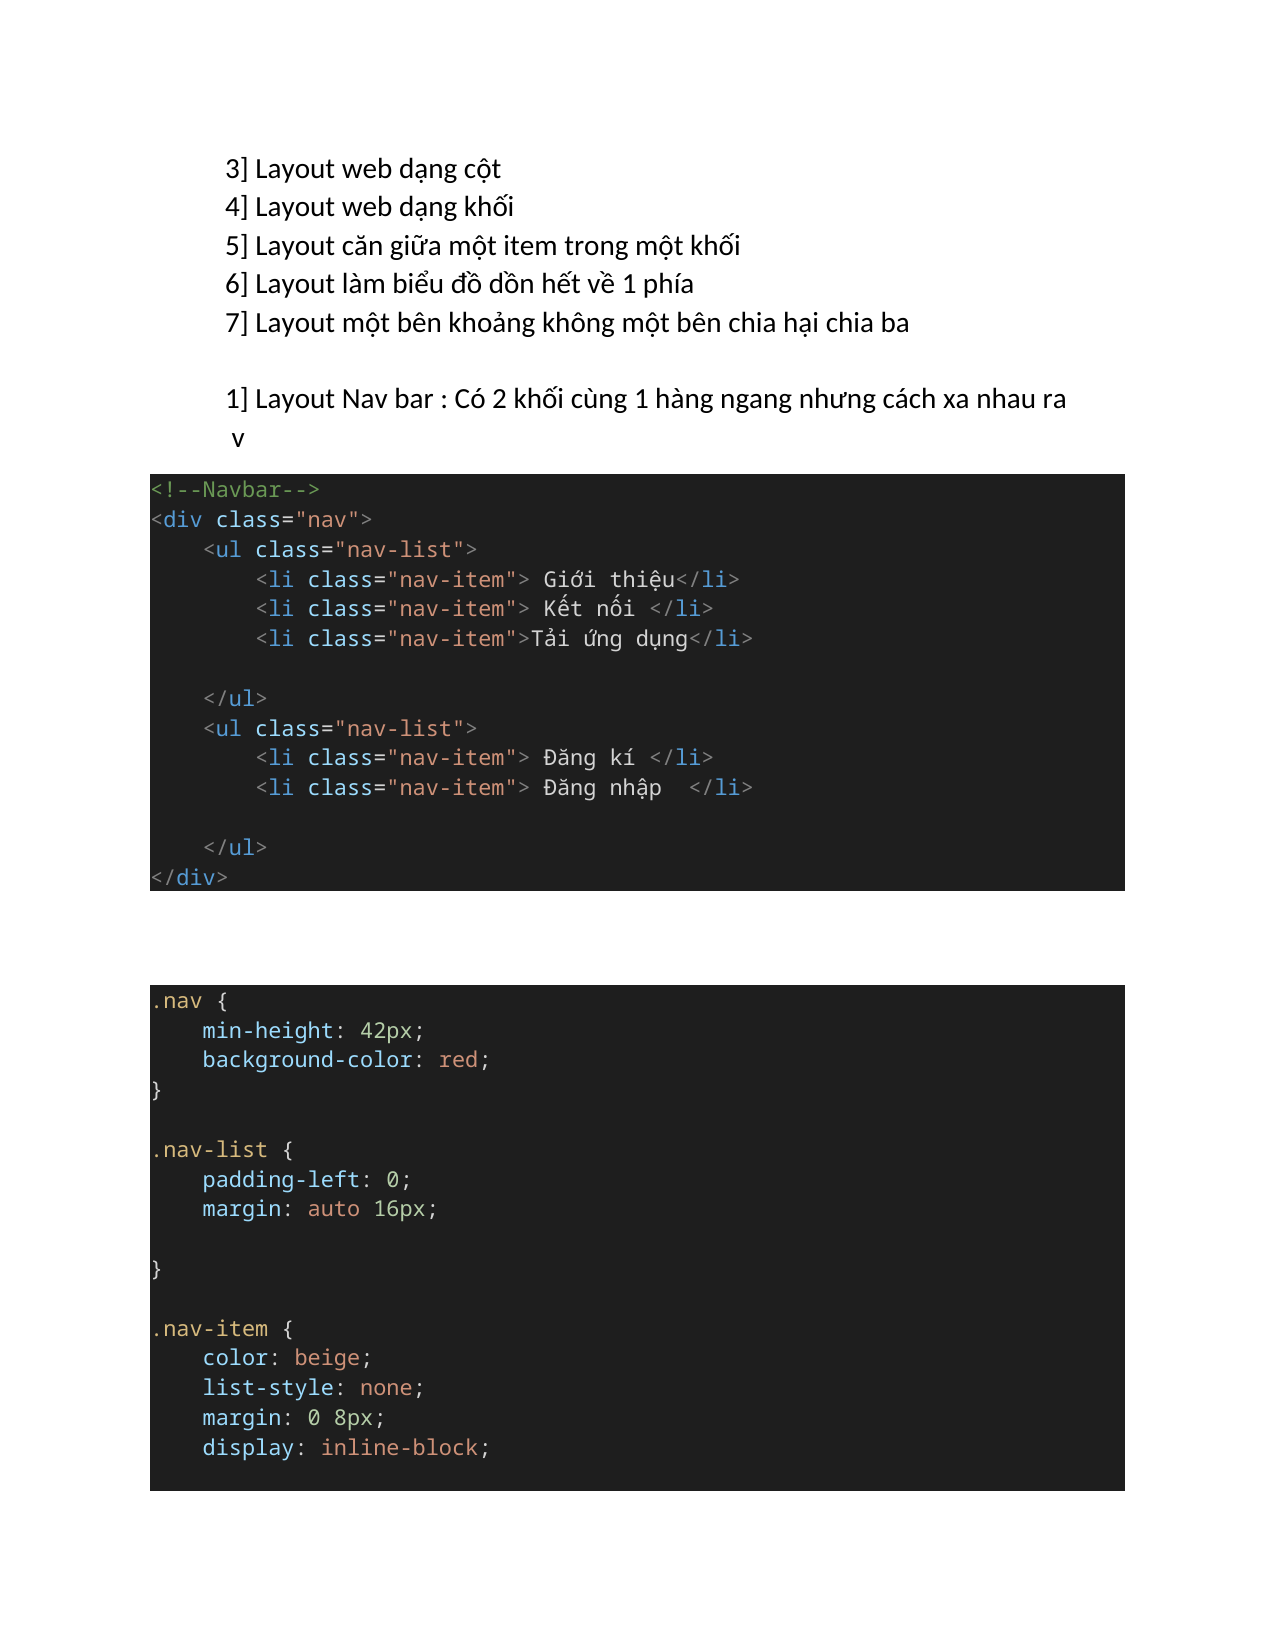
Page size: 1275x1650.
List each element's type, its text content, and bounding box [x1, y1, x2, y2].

text </ul> [150, 832, 1125, 861]
list 1] Layout Nav bar : Có 2 khối cùng 1 hàng ngang nhưng cách xa nhau ra [225, 381, 1125, 416]
text list-style: none; [150, 1372, 1125, 1402]
list 4] Layout web dạng khối [225, 188, 1125, 224]
text margin: auto 16px; [150, 1193, 1125, 1223]
text <li class="nav-item"> Đăng kí </li> [150, 742, 1125, 772]
text <ul class="nav-list"> [150, 534, 1125, 563]
text .nav { [150, 985, 1125, 1014]
text <ul class="nav-list"> [150, 712, 1125, 742]
text background-color: red; [150, 1044, 1125, 1074]
list 5] Layout căn giữa một item trong một khối [225, 227, 1125, 262]
list v [225, 419, 1125, 455]
text <div class="nav"> [150, 504, 1125, 534]
text padding-left: 0; [150, 1163, 1125, 1193]
text .nav-list { [150, 1134, 1125, 1163]
text display: inline-block; [150, 1432, 1125, 1461]
text </ul> [150, 683, 1125, 712]
text } [150, 1074, 1125, 1104]
list 3] Layout web dạng cột [225, 150, 1125, 186]
text margin: 0 8px; [150, 1402, 1125, 1432]
text <li class="nav-item">Tải ứng dụng</li> [150, 623, 1125, 653]
text } [150, 1253, 1125, 1283]
text <li class="nav-item"> Kết nối </li> [150, 593, 1125, 623]
text <!--Navbar--> [150, 474, 1125, 504]
text </div> [150, 861, 1125, 891]
text <li class="nav-item"> Đăng nhập </li> [150, 772, 1125, 802]
list 7] Layout một bên khoảng không một bên chia hại chia ba [225, 304, 1125, 339]
text <li class="nav-item"> Giới thiệu</li> [150, 563, 1125, 593]
text min-height: 42px; [150, 1014, 1125, 1044]
list 6] Layout làm biểu đồ dồn hết về 1 phía [225, 265, 1125, 301]
text color: beige; [150, 1342, 1125, 1372]
text .nav-item { [150, 1312, 1125, 1342]
